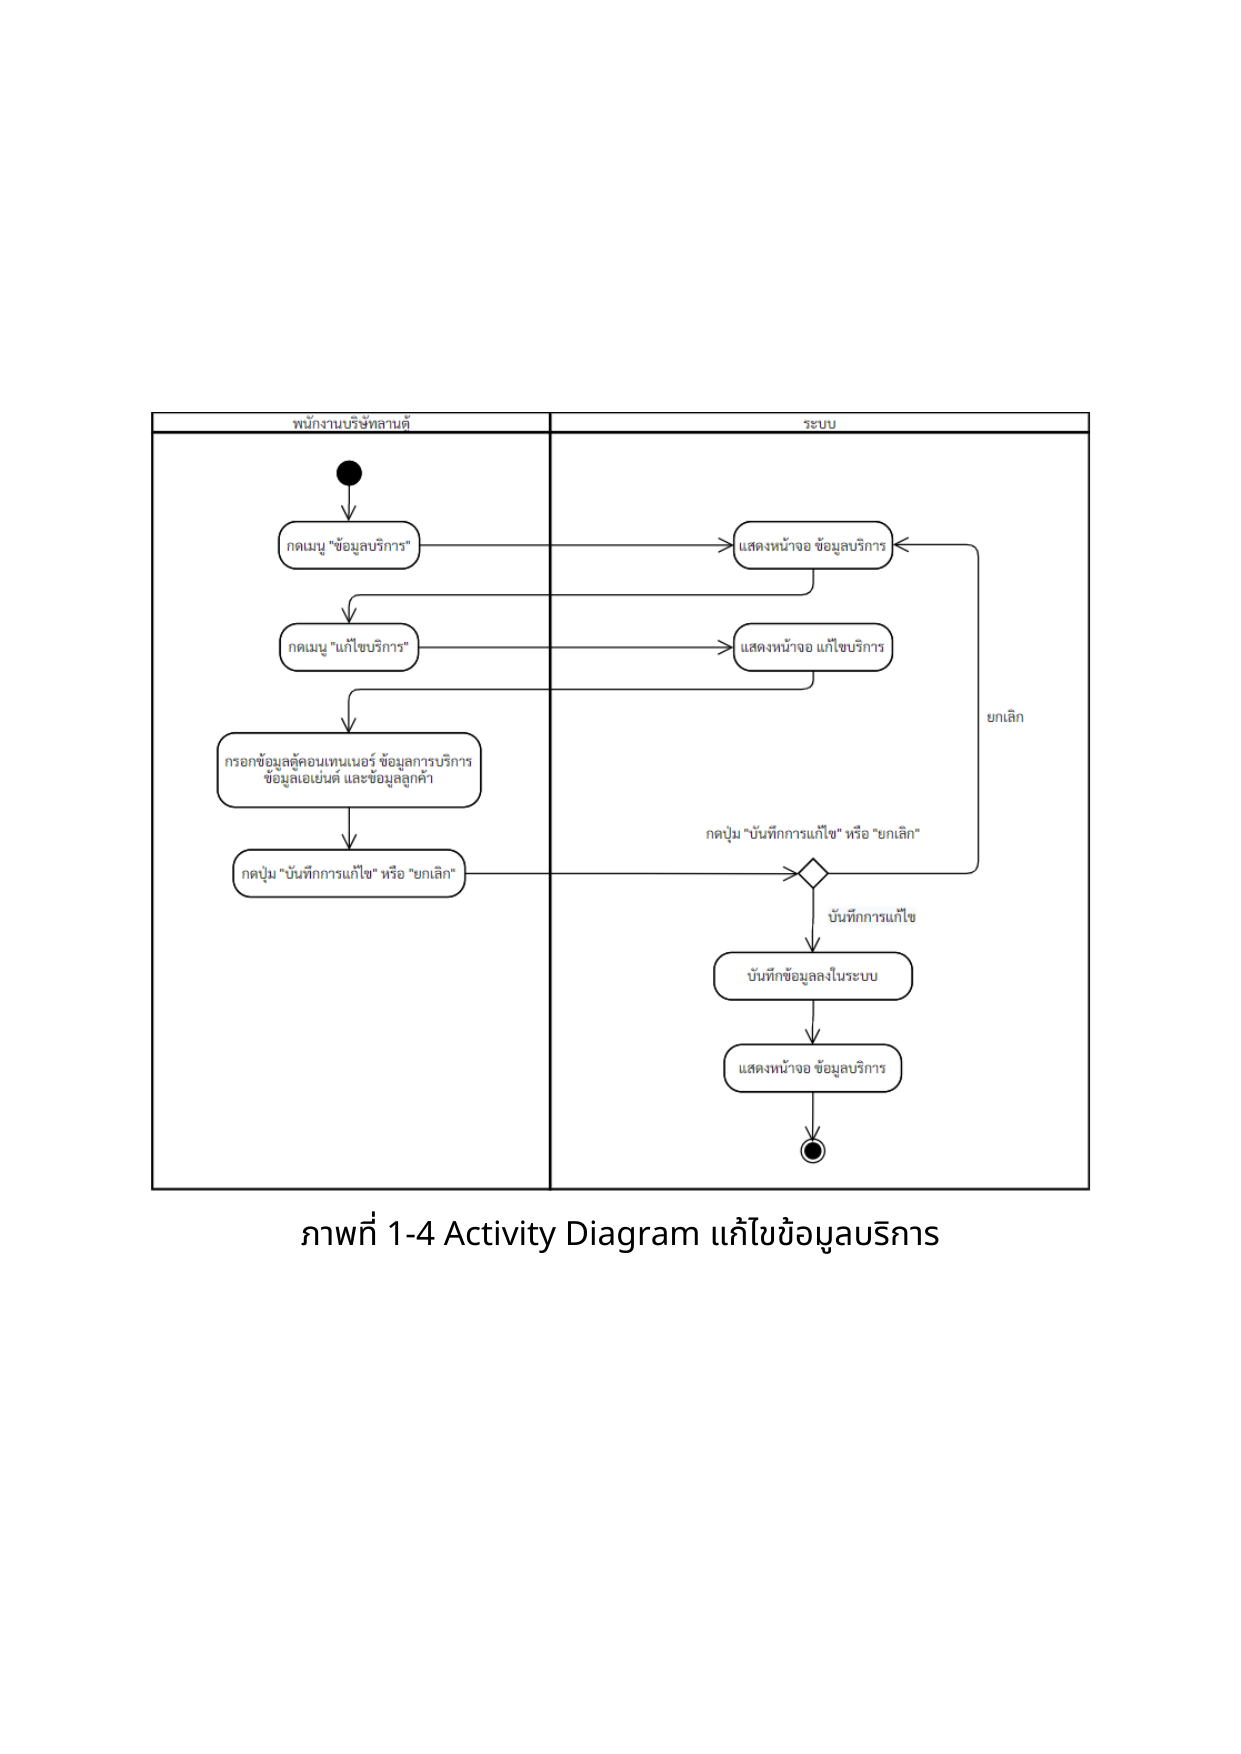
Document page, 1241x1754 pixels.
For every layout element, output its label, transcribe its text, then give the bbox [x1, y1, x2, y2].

text ภาพที่ 1-4 Activity Diagram แก้ไขข้อมูลบริการ [150, 1209, 1090, 1260]
picture [150, 412, 1091, 1191]
